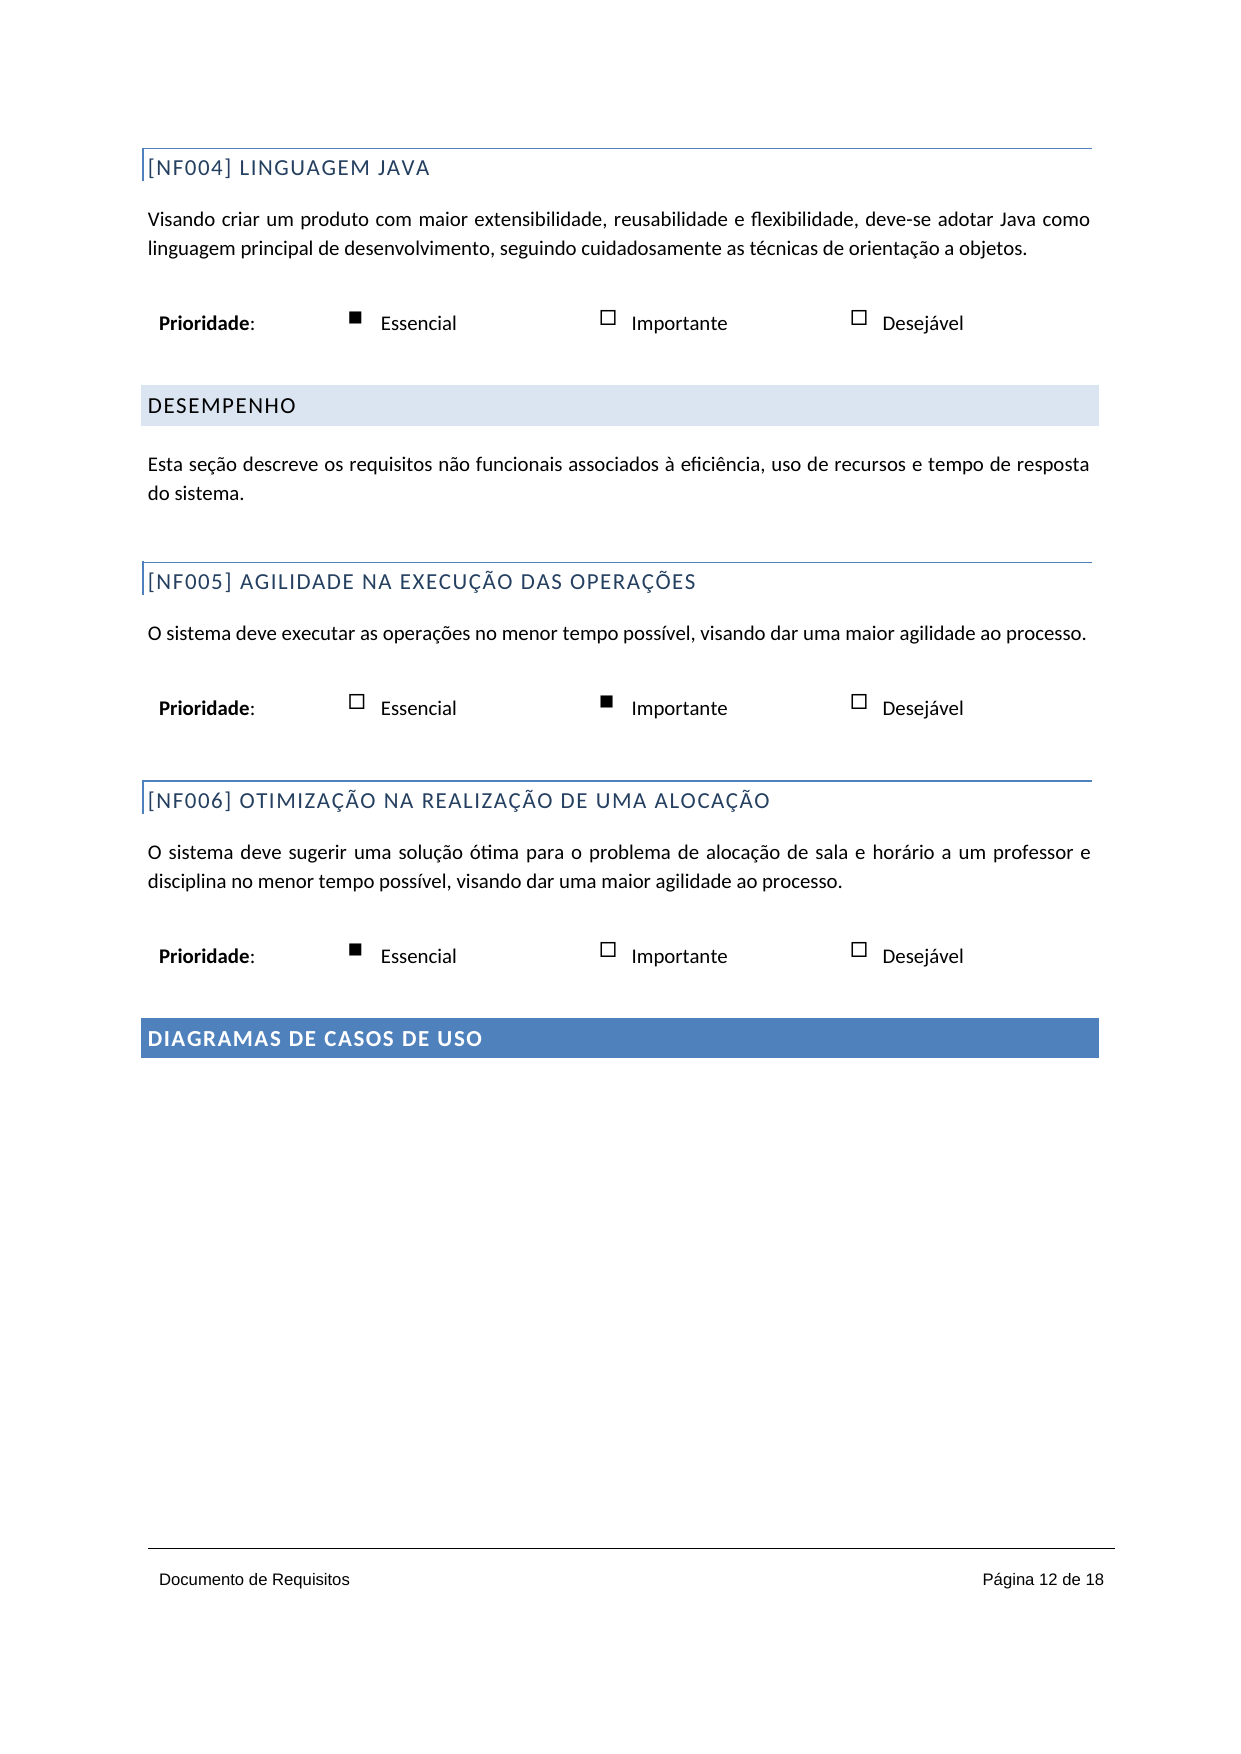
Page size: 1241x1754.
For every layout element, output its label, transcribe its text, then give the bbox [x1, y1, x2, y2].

table_header [838, 918, 882, 997]
table_header [336, 286, 381, 364]
table_header [336, 670, 381, 749]
table_header [838, 670, 882, 749]
table_header [838, 286, 882, 364]
table_header Essencial [381, 670, 587, 749]
table_header Essencial [381, 286, 587, 364]
table_header [587, 286, 631, 364]
table_header Prioridade: [148, 286, 336, 364]
text O sistema deve sugerir uma solução ótima para o problema de alocação de sala e horário a um professor e disciplina no menor tempo possível, visando dar uma maior agilidade ao processo. [148, 839, 1092, 894]
subtitle Diagramas de casos de uso [148, 1024, 1092, 1052]
table_header Essencial [381, 918, 587, 997]
table_header Desejável [883, 918, 1026, 997]
table_header Importante [631, 670, 838, 749]
table_header Desejável [883, 286, 1026, 364]
table_header Desejável [883, 670, 1026, 749]
table_header Prioridade: [148, 918, 336, 997]
table_header [336, 918, 381, 997]
text O sistema deve executar as operações no menor tempo possível, visando dar uma maior agilidade ao processo. [148, 620, 1092, 646]
subtitle [NF006] Otimização na realização de uma alocação [144, 782, 1092, 814]
table_header Importante [631, 286, 838, 364]
table_header Importante [631, 918, 838, 997]
text Esta seção descreve os requisitos não funcionais associados à eficiência, uso de recursos e tempo de resposta do sistema. [148, 451, 1092, 506]
table_header Prioridade: [148, 670, 336, 749]
table_header [587, 670, 631, 749]
table_header [587, 918, 631, 997]
subtitle [NF005] Agilidade na Execução das Operações [144, 563, 1092, 595]
text Visando criar um produto com maior extensibilidade, reusabilidade e flexibilidade, deve-se adotar Java como linguagem principal de desenvolvimento, seguindo cuidadosamente as técnicas de orientação a objetos. [148, 206, 1092, 261]
subtitle Desempenho [148, 392, 1092, 420]
subtitle [NF004] Linguagem Java [144, 149, 1092, 181]
